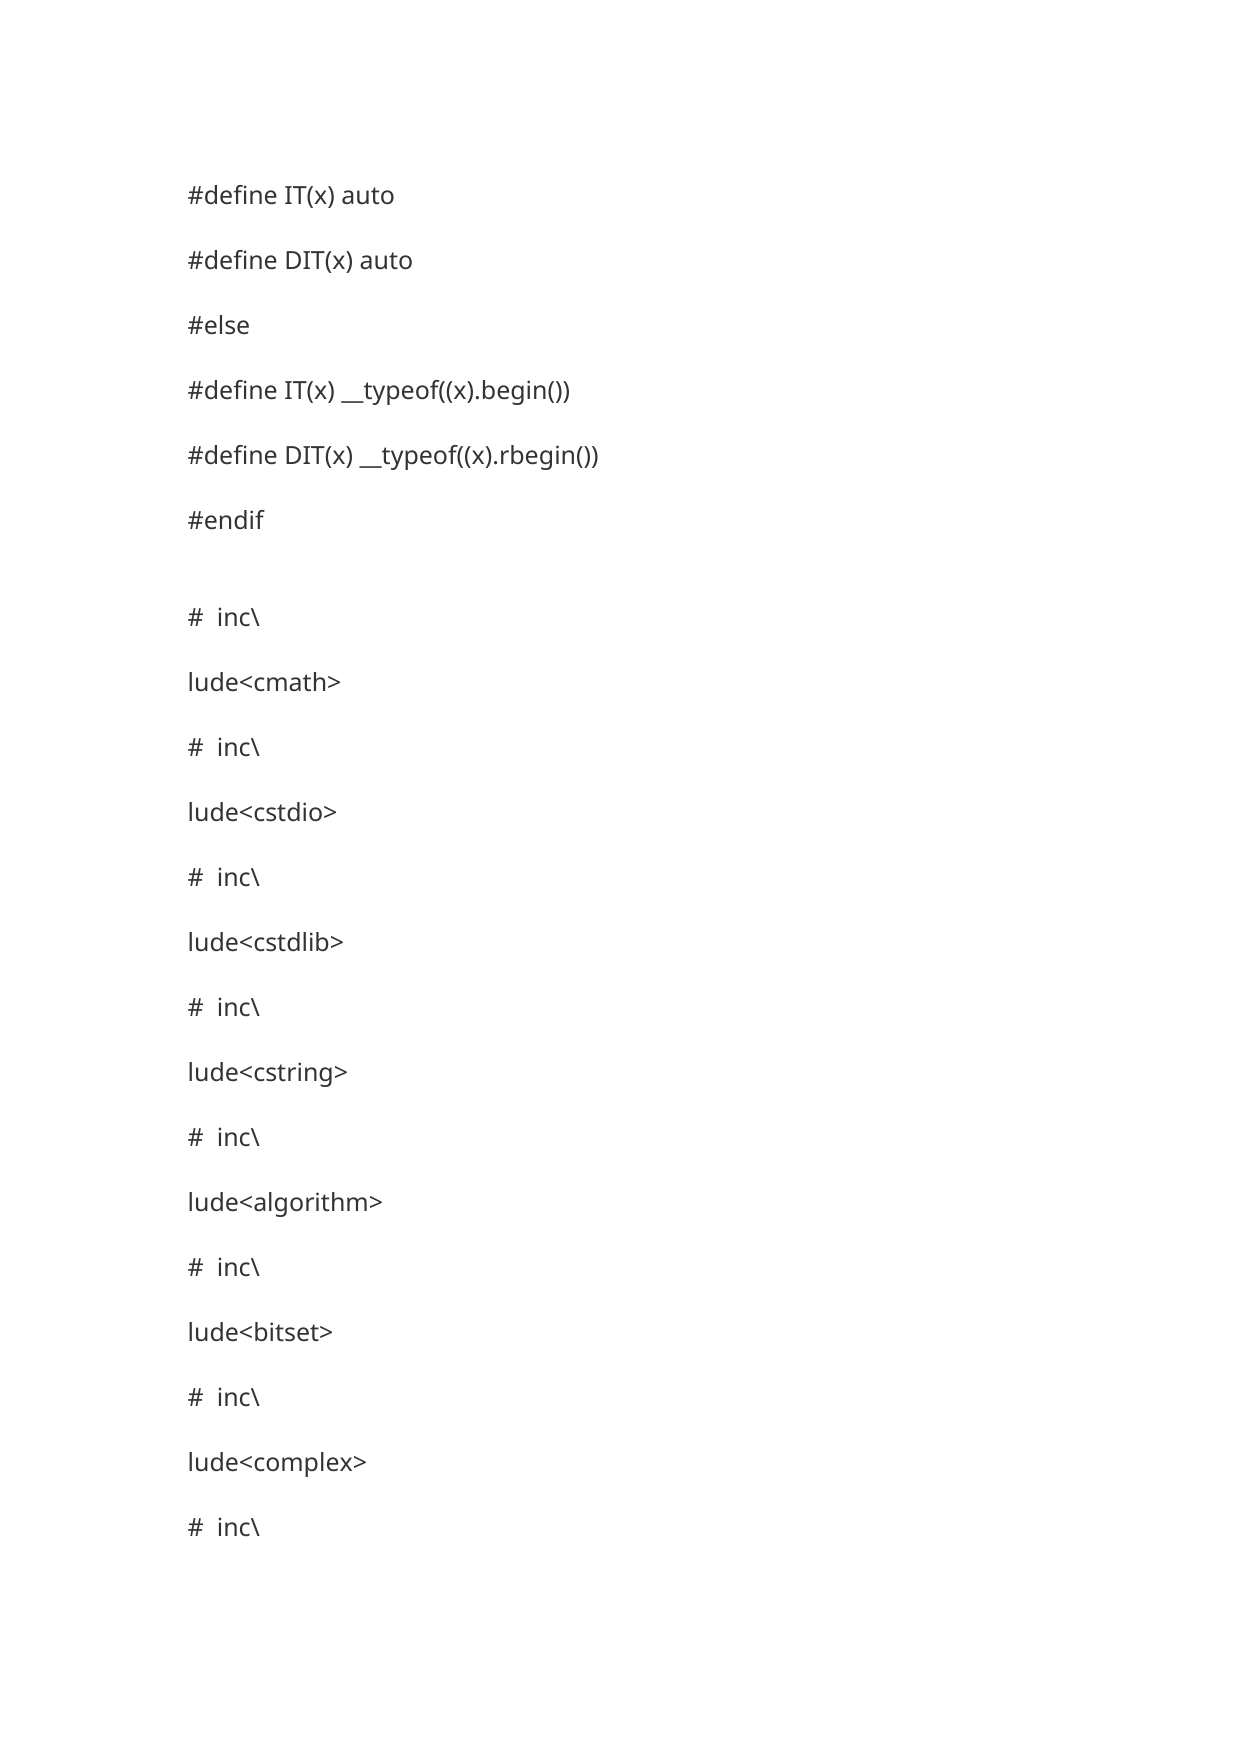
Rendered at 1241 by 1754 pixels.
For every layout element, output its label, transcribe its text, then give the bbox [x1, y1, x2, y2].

text lude<bitset> [187, 1299, 1053, 1364]
text #define IT(x) auto [187, 162, 1053, 227]
text lude<complex> [187, 1429, 1053, 1494]
text # inc\ [187, 584, 1053, 649]
text lude<cstdio> [187, 779, 1053, 844]
text #else [187, 292, 1053, 357]
text lude<algorithm> [187, 1169, 1053, 1234]
text # inc\ [187, 1234, 1053, 1299]
text # inc\ [187, 844, 1053, 909]
text lude<cstring> [187, 1039, 1053, 1104]
text # inc\ [187, 1494, 1053, 1559]
text lude<cmath> [187, 649, 1053, 714]
text # inc\ [187, 714, 1053, 779]
text # inc\ [187, 1364, 1053, 1429]
text #define DIT(x) __typeof((x).rbegin()) [187, 422, 1053, 487]
text # inc\ [187, 974, 1053, 1039]
text #define DIT(x) auto [187, 227, 1053, 292]
text lude<cstdlib> [187, 909, 1053, 974]
text #endif [187, 487, 1053, 552]
text #define IT(x) __typeof((x).begin()) [187, 357, 1053, 422]
text # inc\ [187, 1104, 1053, 1169]
